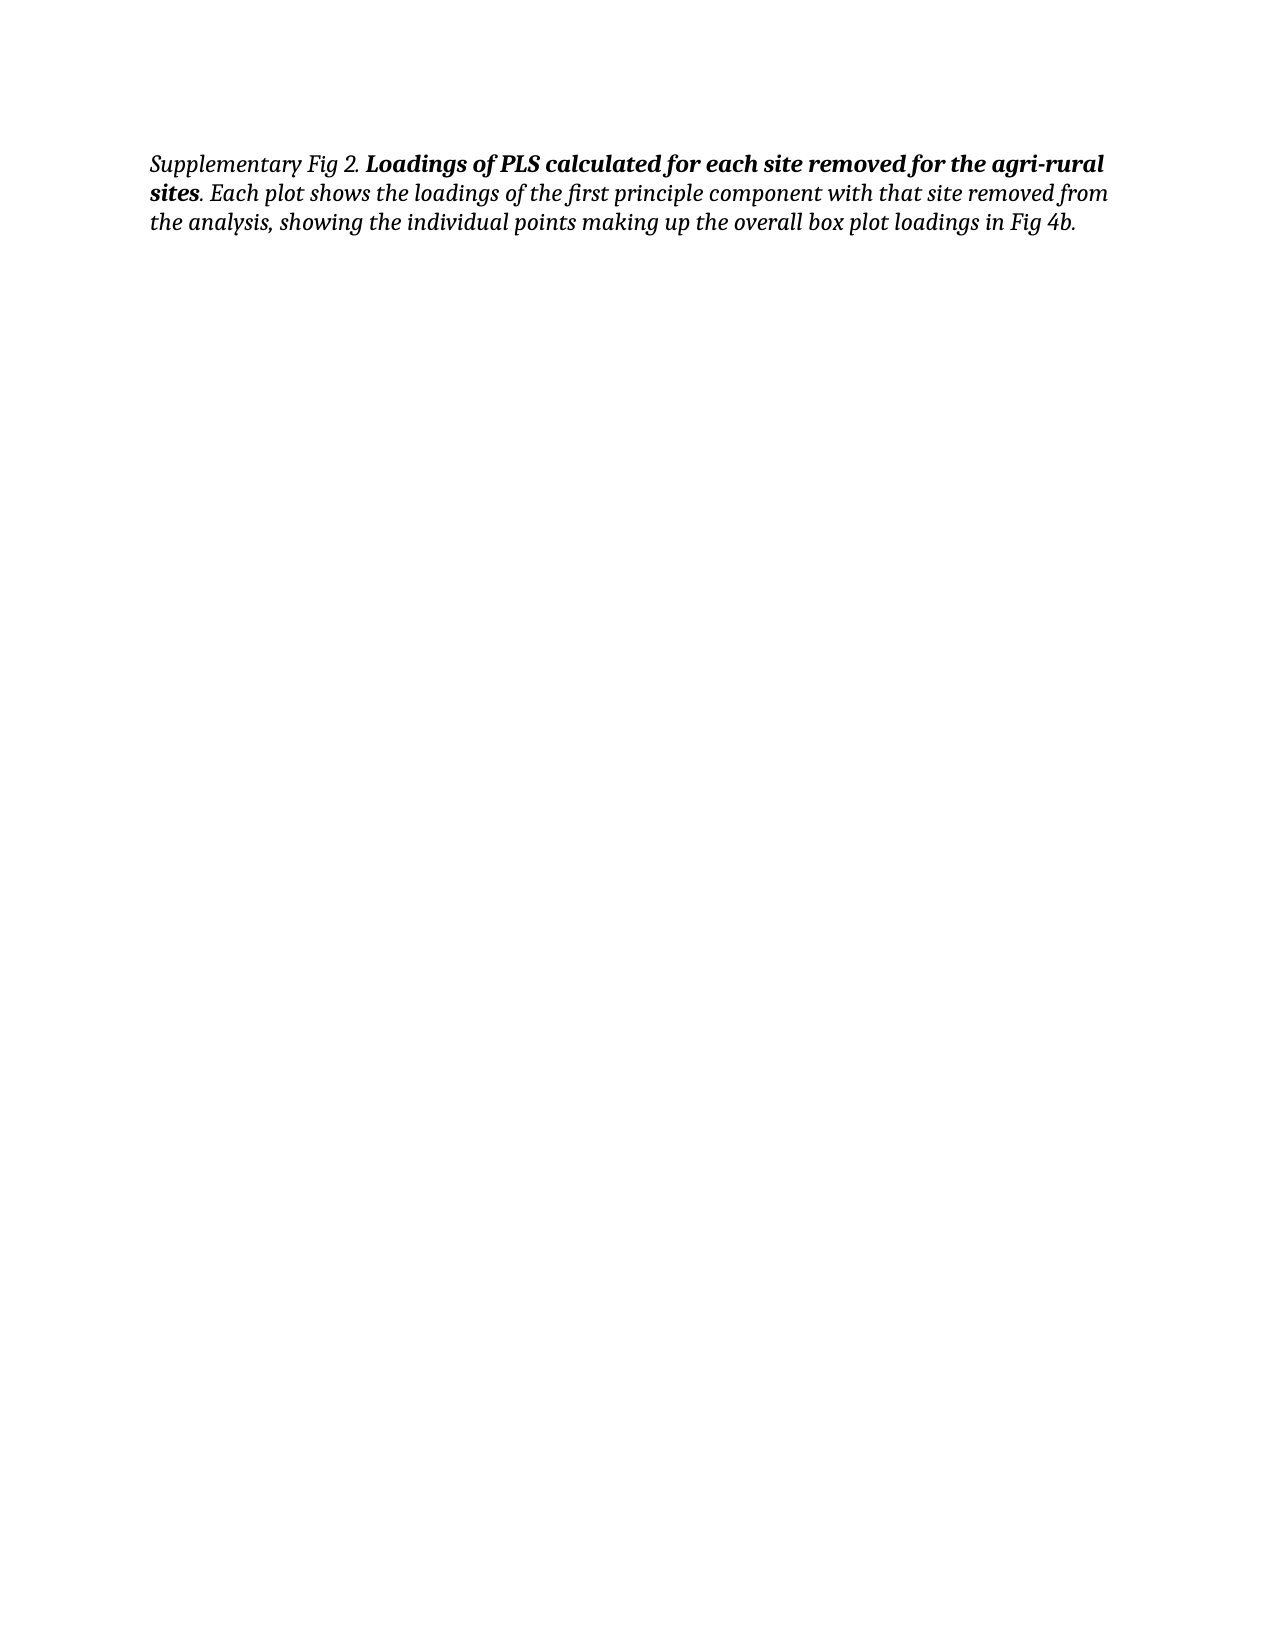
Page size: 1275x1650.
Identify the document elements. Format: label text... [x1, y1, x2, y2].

text Supplementary Fig 2. Loadings of PLS calculated for each site removed for the agri-rural sites. Each plot shows the loadings of the first principle component with that site removed from the analysis, showing the individual points making up the overall box plot loadings in Fig 4b. [150, 150, 1125, 236]
